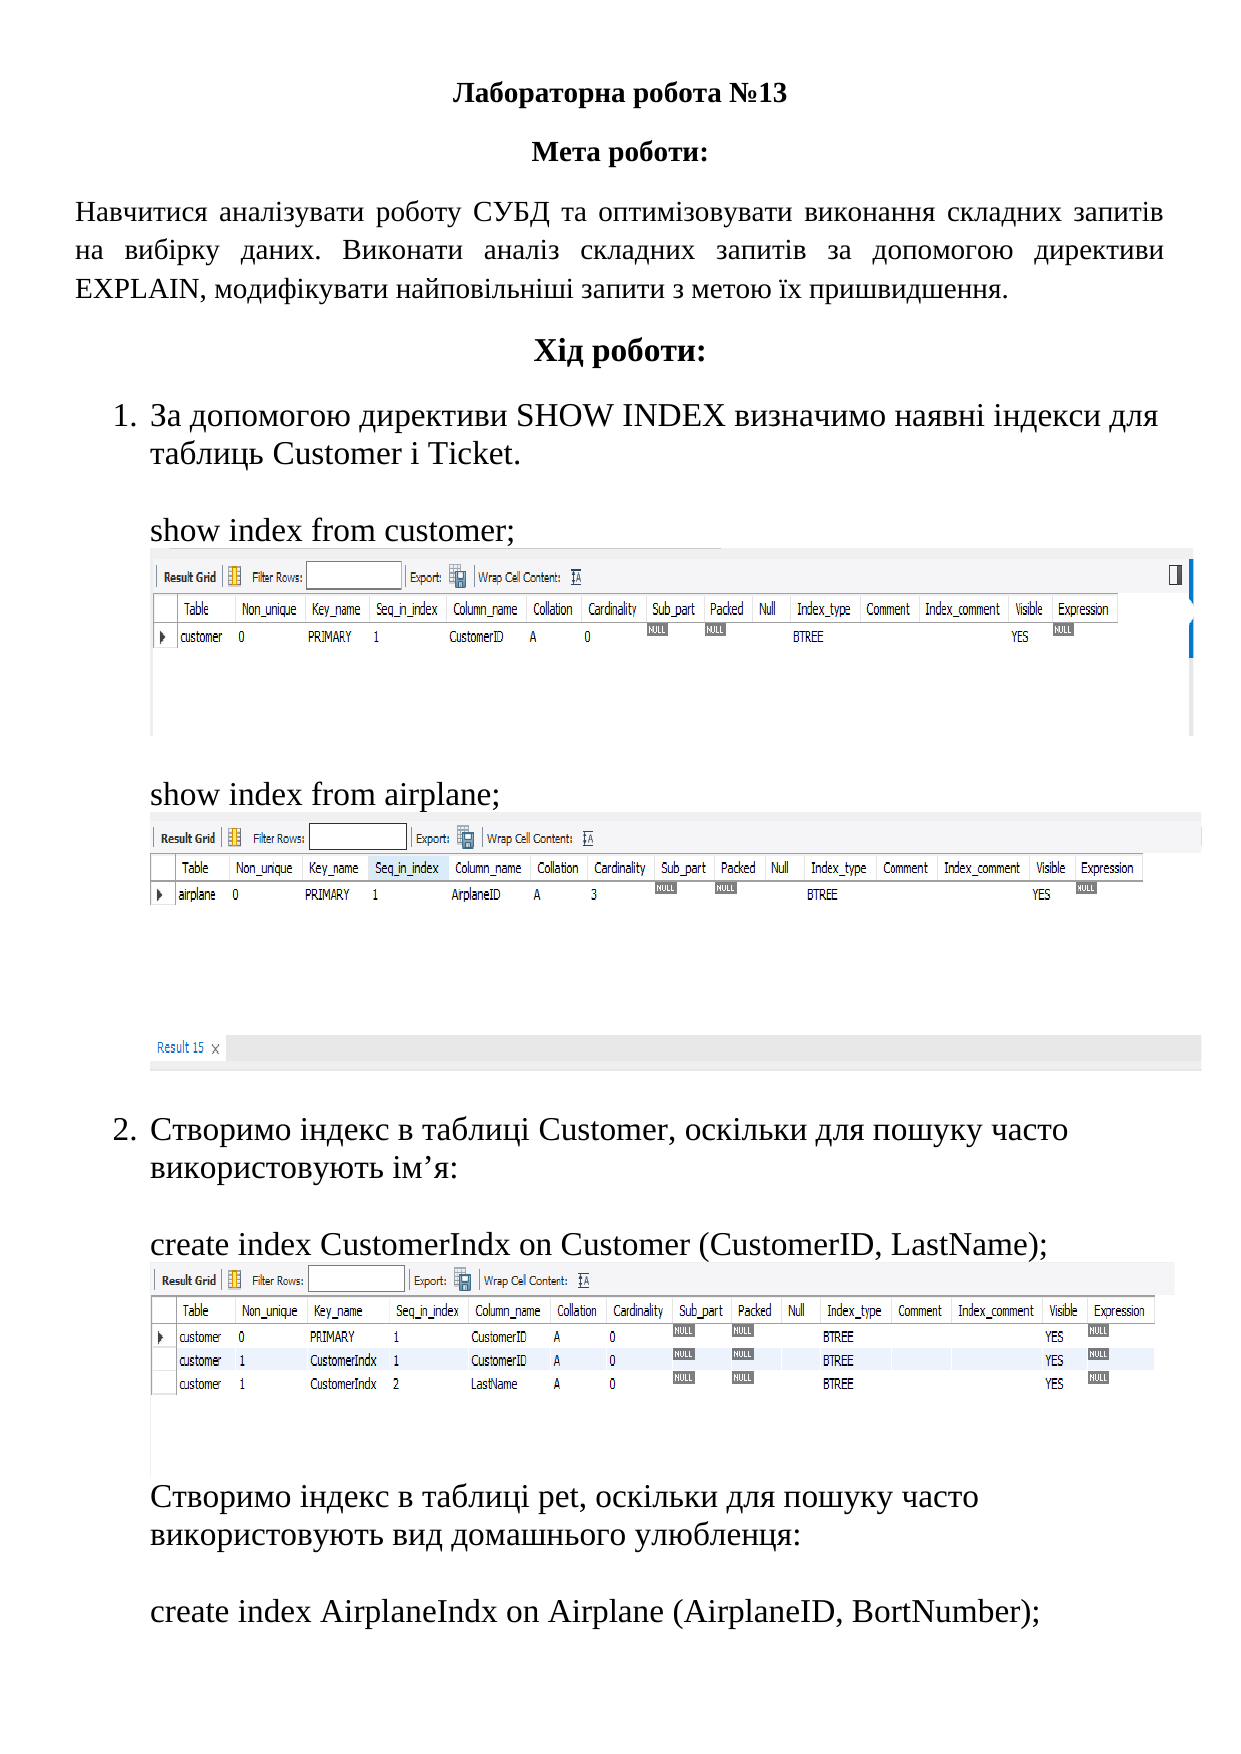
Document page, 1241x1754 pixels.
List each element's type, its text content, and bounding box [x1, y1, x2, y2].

text show index from airplane; [150, 774, 1165, 812]
text create index CustomerIndx on Customer (CustomerID, LastName); [150, 1224, 1165, 1262]
text create index AirplaneIndx on Airplane (AirplaneID, BortNumber); [150, 1591, 1165, 1629]
text Лабораторна робота №13 [75, 75, 1165, 108]
text show index from customer; [150, 510, 1165, 548]
text Навчитися аналізувати роботу СУБД та оптимізовувати виконання складних запитів на вибірку даних. Виконати аналіз складних запитів за допомогою директиви EXPLAIN, модифікувати найповільніші запити з метою їх пришвидшення. [75, 194, 1165, 304]
text Cтворимо індекс в таблиці pet, оскільки для пошуку часто використовують вид домашнього улюбленця: [150, 1477, 1165, 1553]
list Cтворимо індекс в таблиці Customer, оскільки для пошуку часто використовують ім’я: [112, 1109, 1165, 1185]
picture [150, 812, 1202, 1071]
list За допомогою директиви SHOW INDEX визначимо наявні індекси для таблиць Customer i Ticket. [112, 395, 1165, 472]
picture [150, 548, 1194, 736]
picture [150, 1262, 1175, 1477]
text Хід роботи: [75, 330, 1165, 368]
text Мета роботи: [75, 134, 1165, 168]
